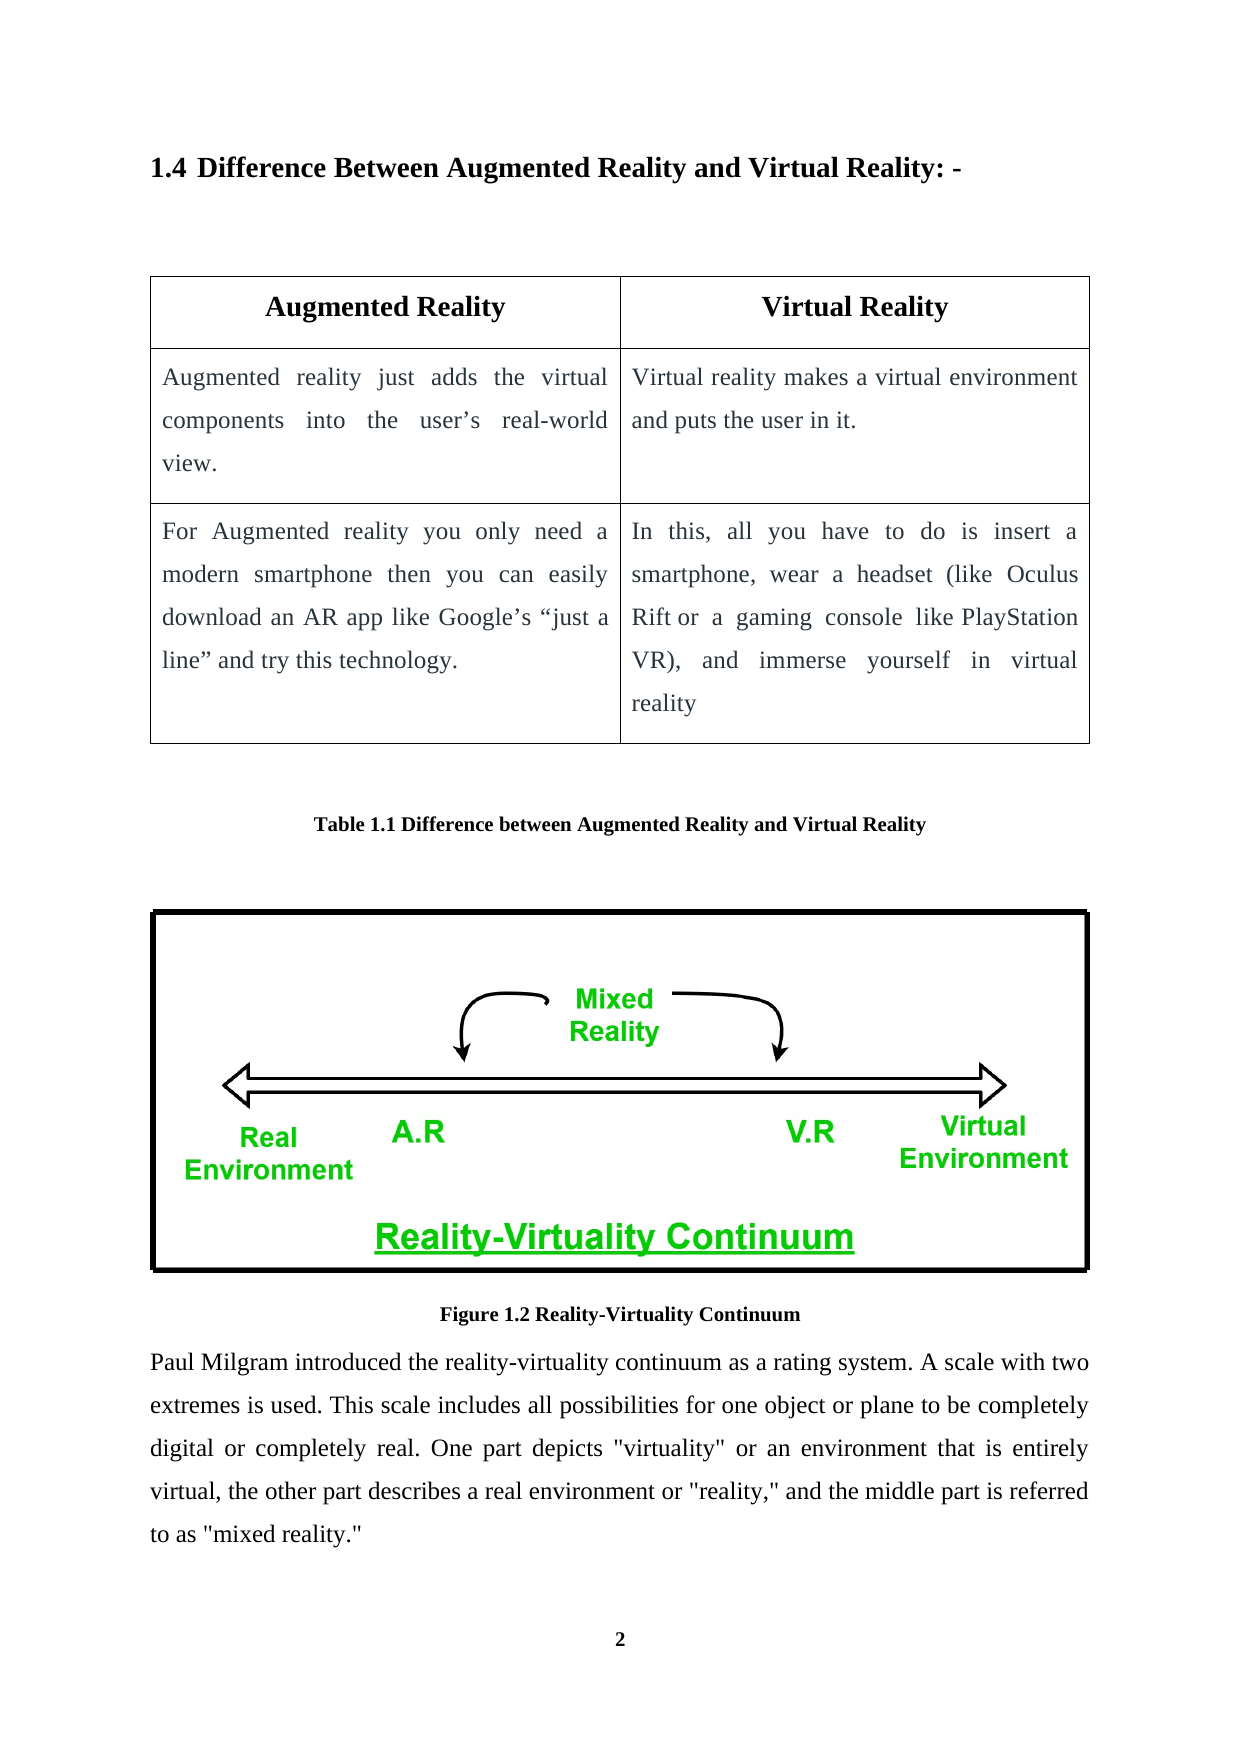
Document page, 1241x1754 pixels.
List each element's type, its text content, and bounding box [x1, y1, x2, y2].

table_header Augmented Reality [151, 277, 620, 348]
list Difference Between Augmented Reality and Virtual Reality: - [150, 150, 1090, 183]
text Figure 1.2 Reality-Virtuality Continuum [150, 1302, 1090, 1326]
table_cell For Augmented reality you only need a modern smartphone then you can easily download an AR app like Google’s “just a line” and try this technology. [151, 504, 620, 743]
text Table 1.1 Difference between Augmented Reality and Virtual Reality [150, 812, 1090, 836]
text Paul Milgram introduced the reality-virtuality continuum as a rating system. A scale with two extremes is used. This scale includes all possibilities for one object or plane to be completely digital or completely real. One part depicts "virtuality" or an environment that is entirely virtual, the other part describes a real environment or "reality," and the middle part is referred to as "mixed reality." [150, 1347, 1090, 1548]
picture [150, 909, 1091, 1274]
table_cell Augmented reality just adds the virtual components into the user’s real-world view. [151, 349, 620, 502]
table_cell Virtual reality makes a virtual environment and puts the user in it. [621, 349, 1089, 502]
table_header Virtual Reality [621, 277, 1089, 348]
table_cell In this, all you have to do is insert a smartphone, wear a headset (like Oculus Rift or a gaming console like PlayStation VR), and immerse yourself in virtual reality [621, 504, 1089, 743]
